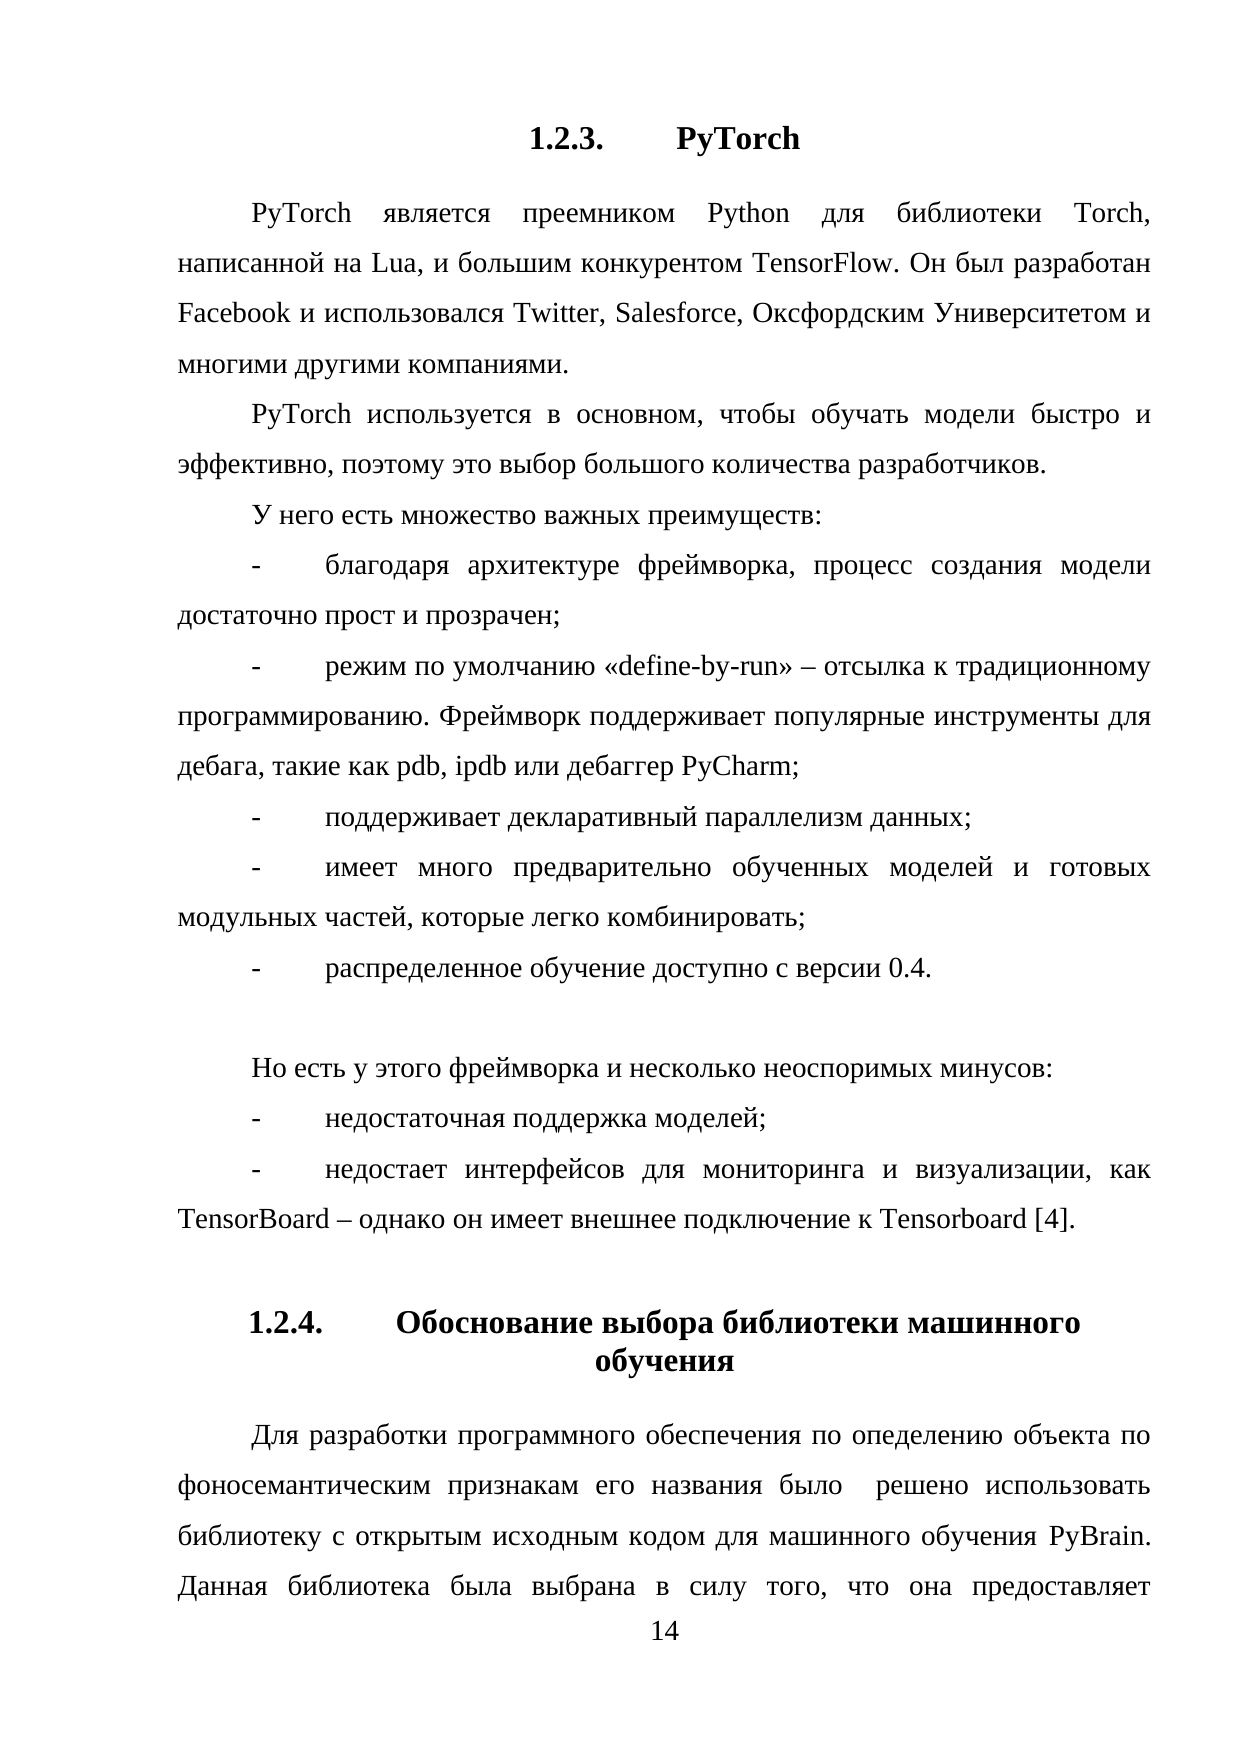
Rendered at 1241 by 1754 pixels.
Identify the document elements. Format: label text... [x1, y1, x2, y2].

text PyTorch [177, 118, 1152, 156]
list имеет много предварительно обученных моделей и готовых модульных частей, которые легко комбинировать; [177, 849, 1152, 933]
list режим по умолчанию «define-by-run» – отсылка к традиционному программированию. Фреймворк поддерживает популярные инструменты для дебага, такие как pdb, ipdb или дебаггер PyCharm; [177, 648, 1152, 782]
text Но есть у этого фреймворка и несколько неоспоримых минусов: [251, 1050, 1152, 1084]
list поддерживает декларативный параллелизм данных; [177, 799, 1152, 832]
text PyTorch используется в основном, чтобы обучать модели быстро и эффективно, поэтому это выбор большого количества разработчиков. [177, 396, 1152, 480]
text Обоснование выбора библиотеки машинного обучения [177, 1302, 1152, 1378]
list недостает интерфейсов для мониторинга и визуализации, как TensorBoard – однако он имеет внешнее подключение к Tensorboard [4]. [177, 1151, 1152, 1235]
list благодаря архитектуре фреймворка, процесс создания модели достаточно прост и прозрачен; [177, 547, 1152, 631]
text У него есть множество важных преимуществ: [177, 497, 1152, 530]
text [177, 1417, 1152, 1602]
text PyTorch является преемником Python для библиотеки Torch, написанной на Lua, и большим конкурентом TensorFlow. Он был разработан Facebook и использовался Twitter, Salesforce, Оксфордским Университетом и многими другими компаниями. [177, 195, 1152, 379]
list недостаточная поддержка моделей; [177, 1101, 1152, 1134]
list распределенное обучение доступно с версии 0.4. [177, 950, 1152, 983]
